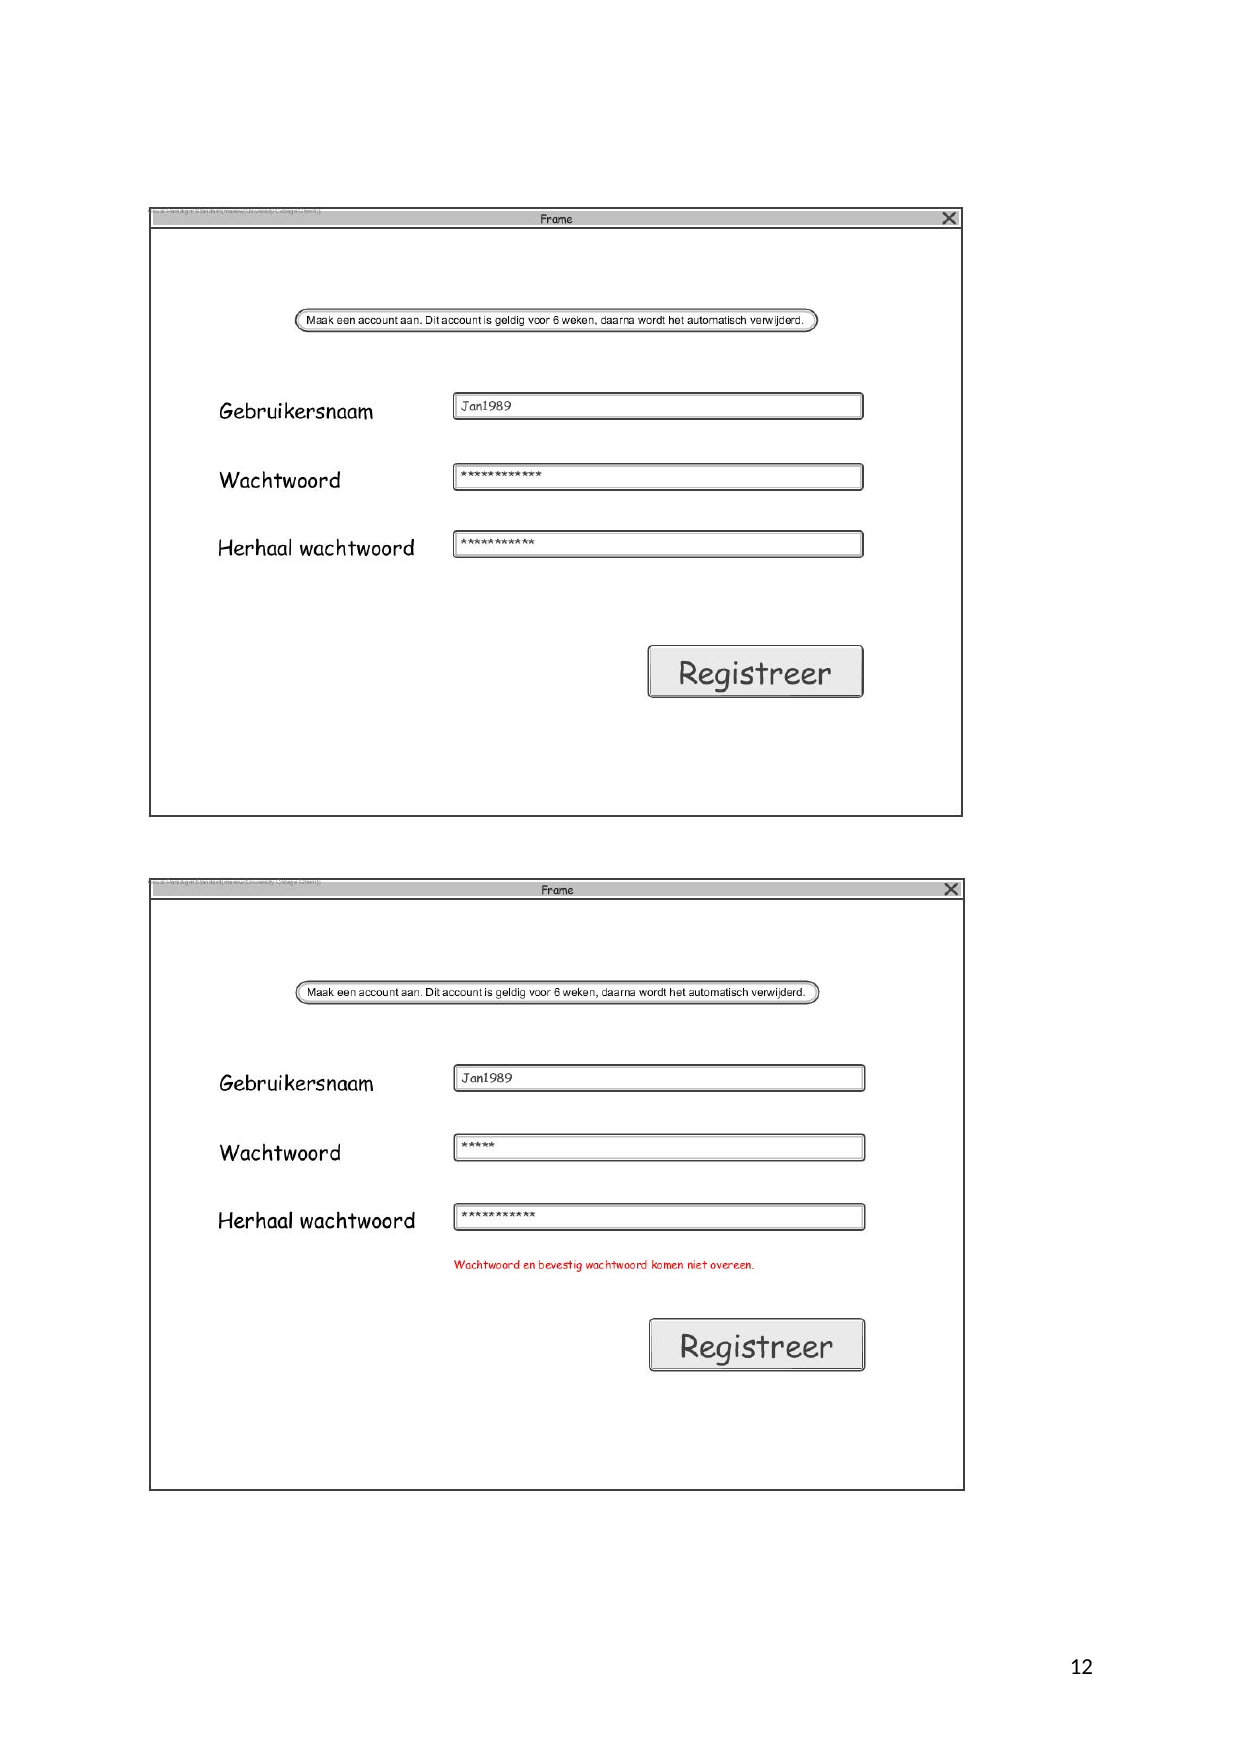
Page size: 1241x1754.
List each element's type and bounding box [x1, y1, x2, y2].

picture [147, 877, 968, 1494]
picture [147, 205, 966, 820]
